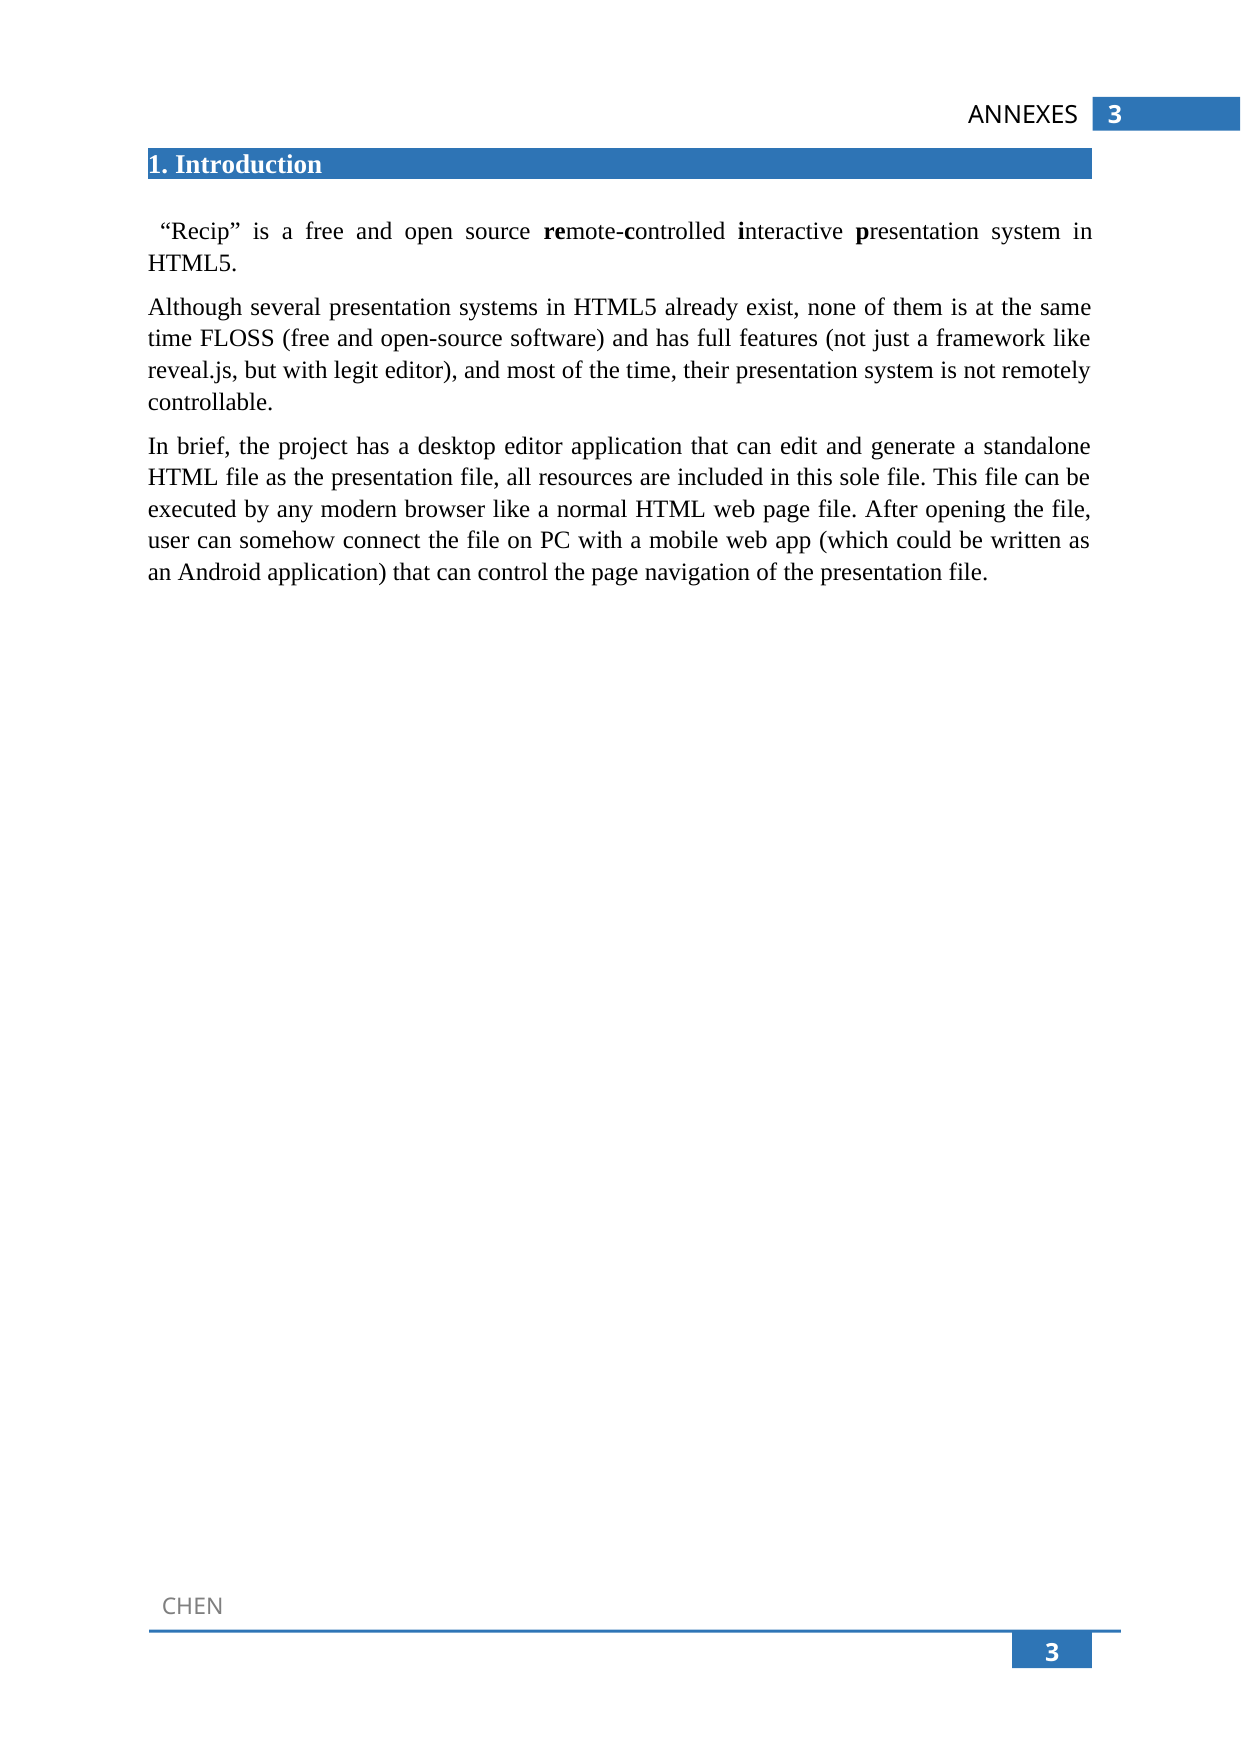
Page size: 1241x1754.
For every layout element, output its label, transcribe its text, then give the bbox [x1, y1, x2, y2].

text “Recip” is a free and open source remote-controlled interactive presentation system in HTML5. [148, 216, 1092, 277]
text Although several presentation systems in HTML5 already exist, none of them is at the same time FLOSS (free and open-source software) and has full features (not just a framework like reveal.js, but with legit editor), and most of the time, their presentation system is not remotely controllable. [148, 292, 1092, 415]
subtitle Introduction [148, 148, 1092, 179]
text In brief, the project has a desktop editor application that can edit and generate a standalone HTML file as the presentation file, all resources are included in this sole file. This file can be executed by any modern browser like a normal HTML web page file. After opening the file, user can somehow connect the file on PC with a mobile web app (which could be written as an Android application) that can control the page navigation of the presentation file. [148, 431, 1092, 586]
